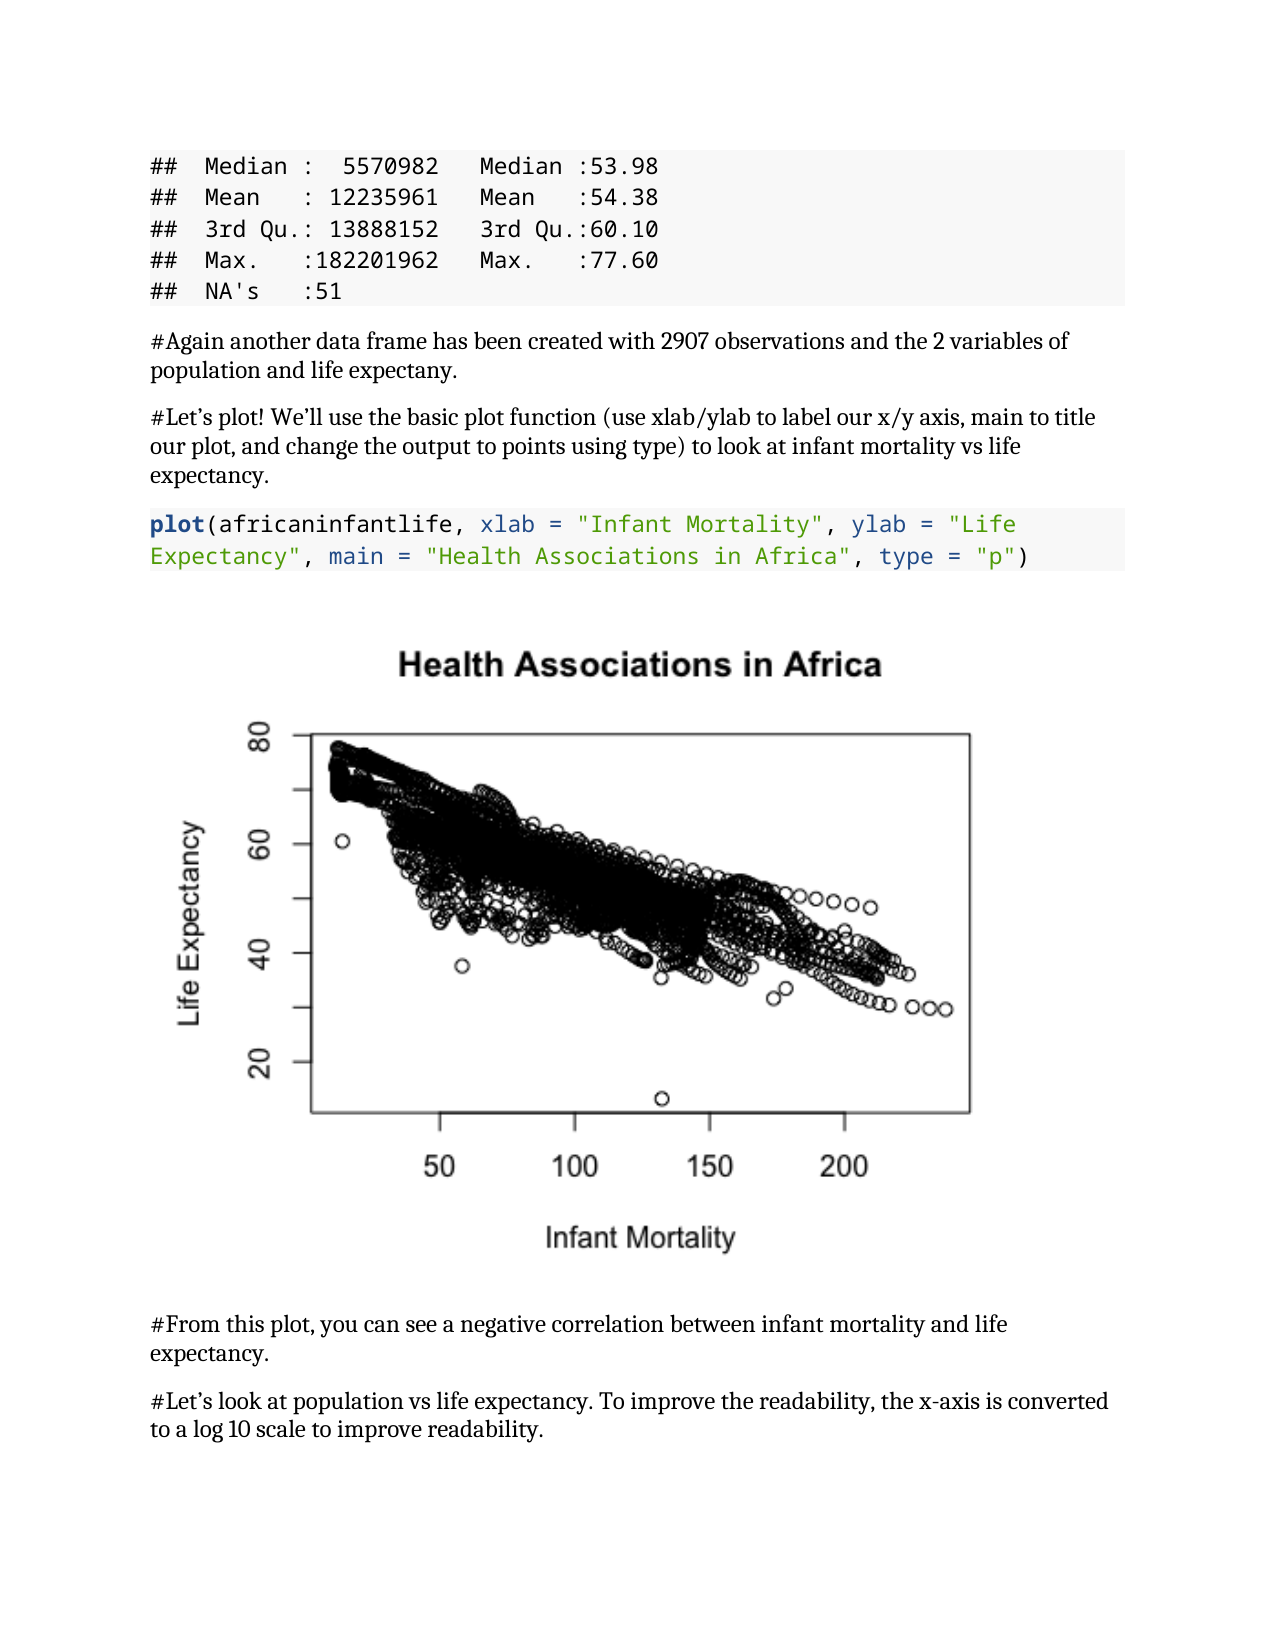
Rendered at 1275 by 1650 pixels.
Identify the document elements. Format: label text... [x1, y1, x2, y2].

picture [168, 591, 1044, 1292]
text #Let’s look at population vs life expectancy. To improve the readability, the x-axis is converted to a log 10 scale to improve readability. [150, 1387, 1125, 1444]
text #From this plot, you can see a negative correlation between infant mortality and life expectancy. [150, 1310, 1125, 1368]
text #Again another data frame has been created with 2907 observations and the 2 variables of population and life expectany. [150, 327, 1125, 384]
text plot(africaninfantlife, xlab = "Infant Mortality", ylab = "Life Expectancy", main = "Health Associations in Africa", type = "p") [150, 508, 1125, 571]
text #Let’s plot! We’ll use the basic plot function (use xlab/ylab to label our x/y axis, main to title our plot, and change the output to points using type) to look at infant mortality vs life expectancy. [150, 403, 1125, 489]
